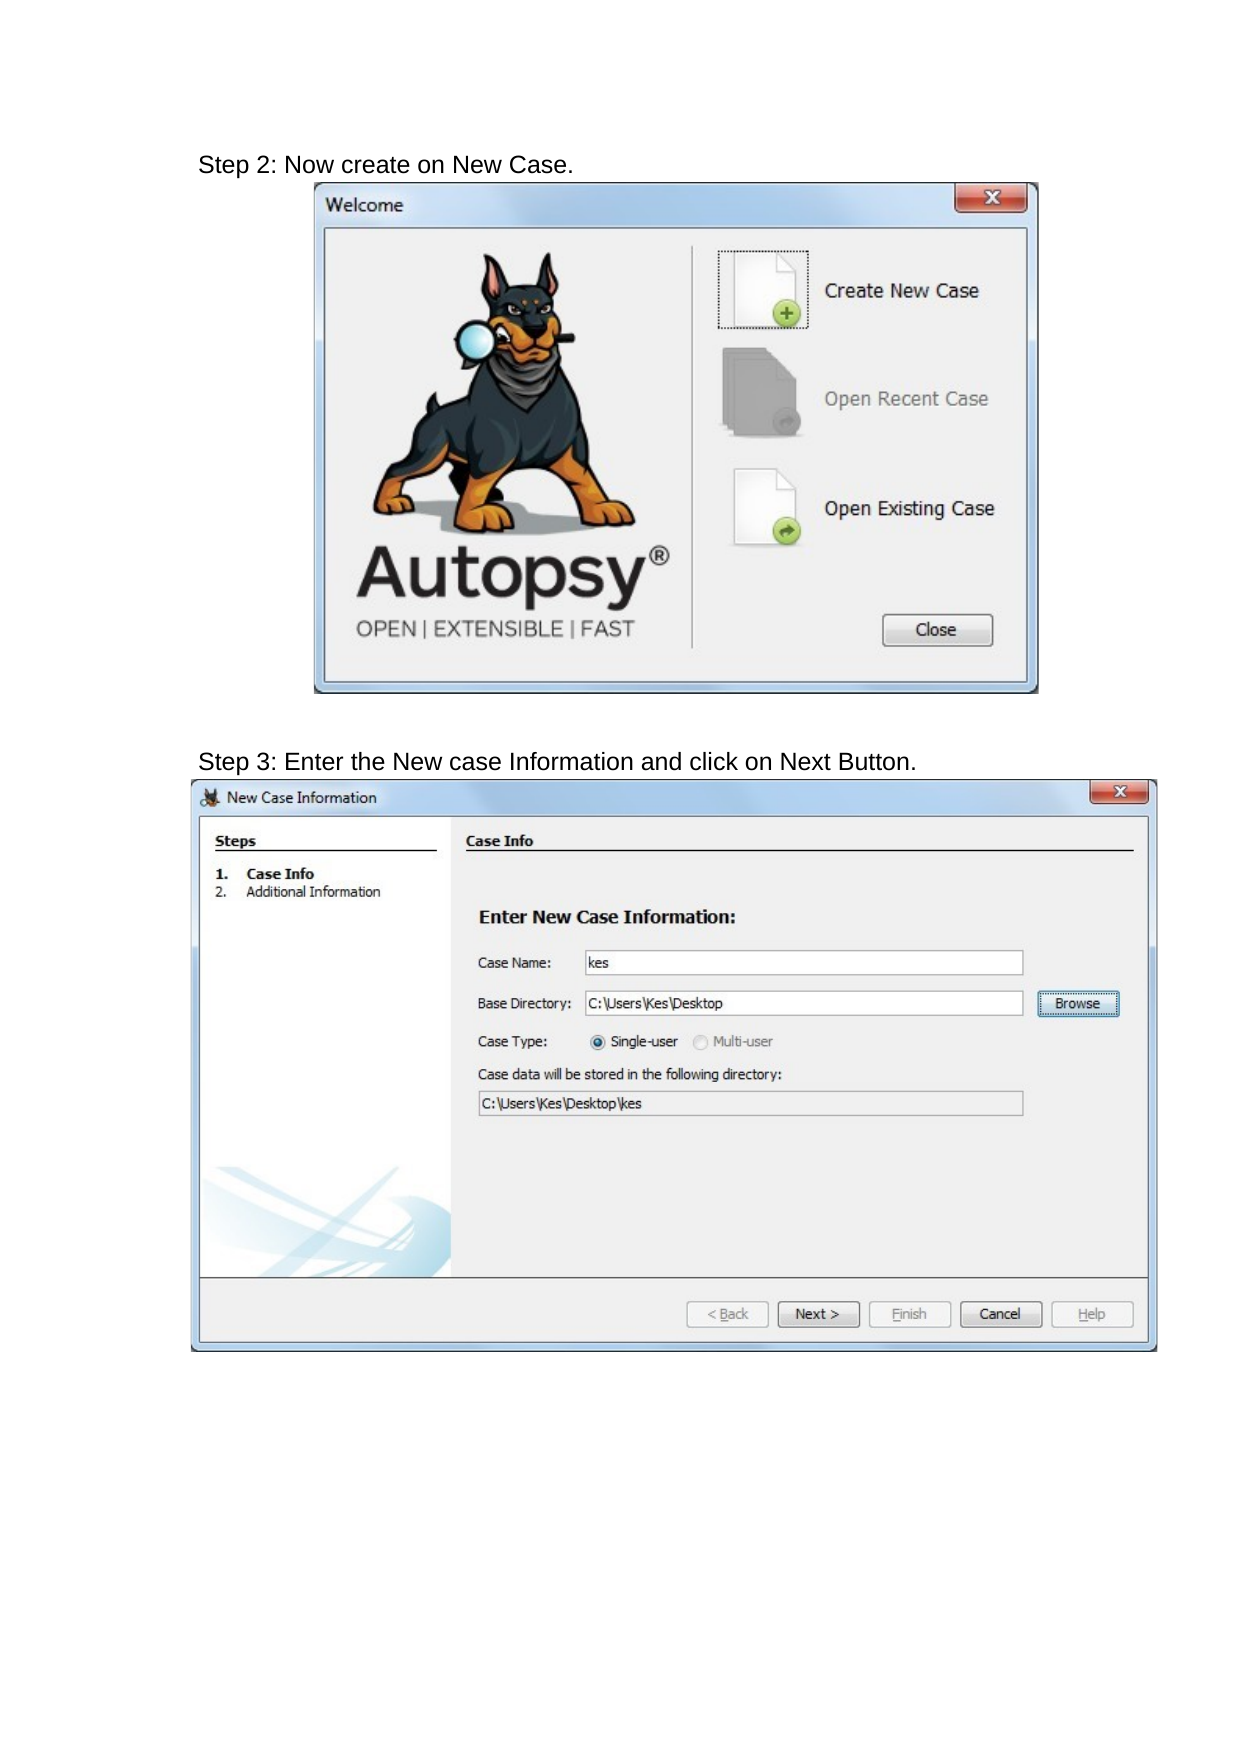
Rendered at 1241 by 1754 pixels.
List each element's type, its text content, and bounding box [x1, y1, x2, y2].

picture [190, 779, 1158, 1352]
text Step 2: Now create on New Case. [198, 150, 959, 179]
text Step 3: Enter the New case Information and click on Next Button. [198, 747, 959, 776]
picture [313, 182, 1039, 694]
